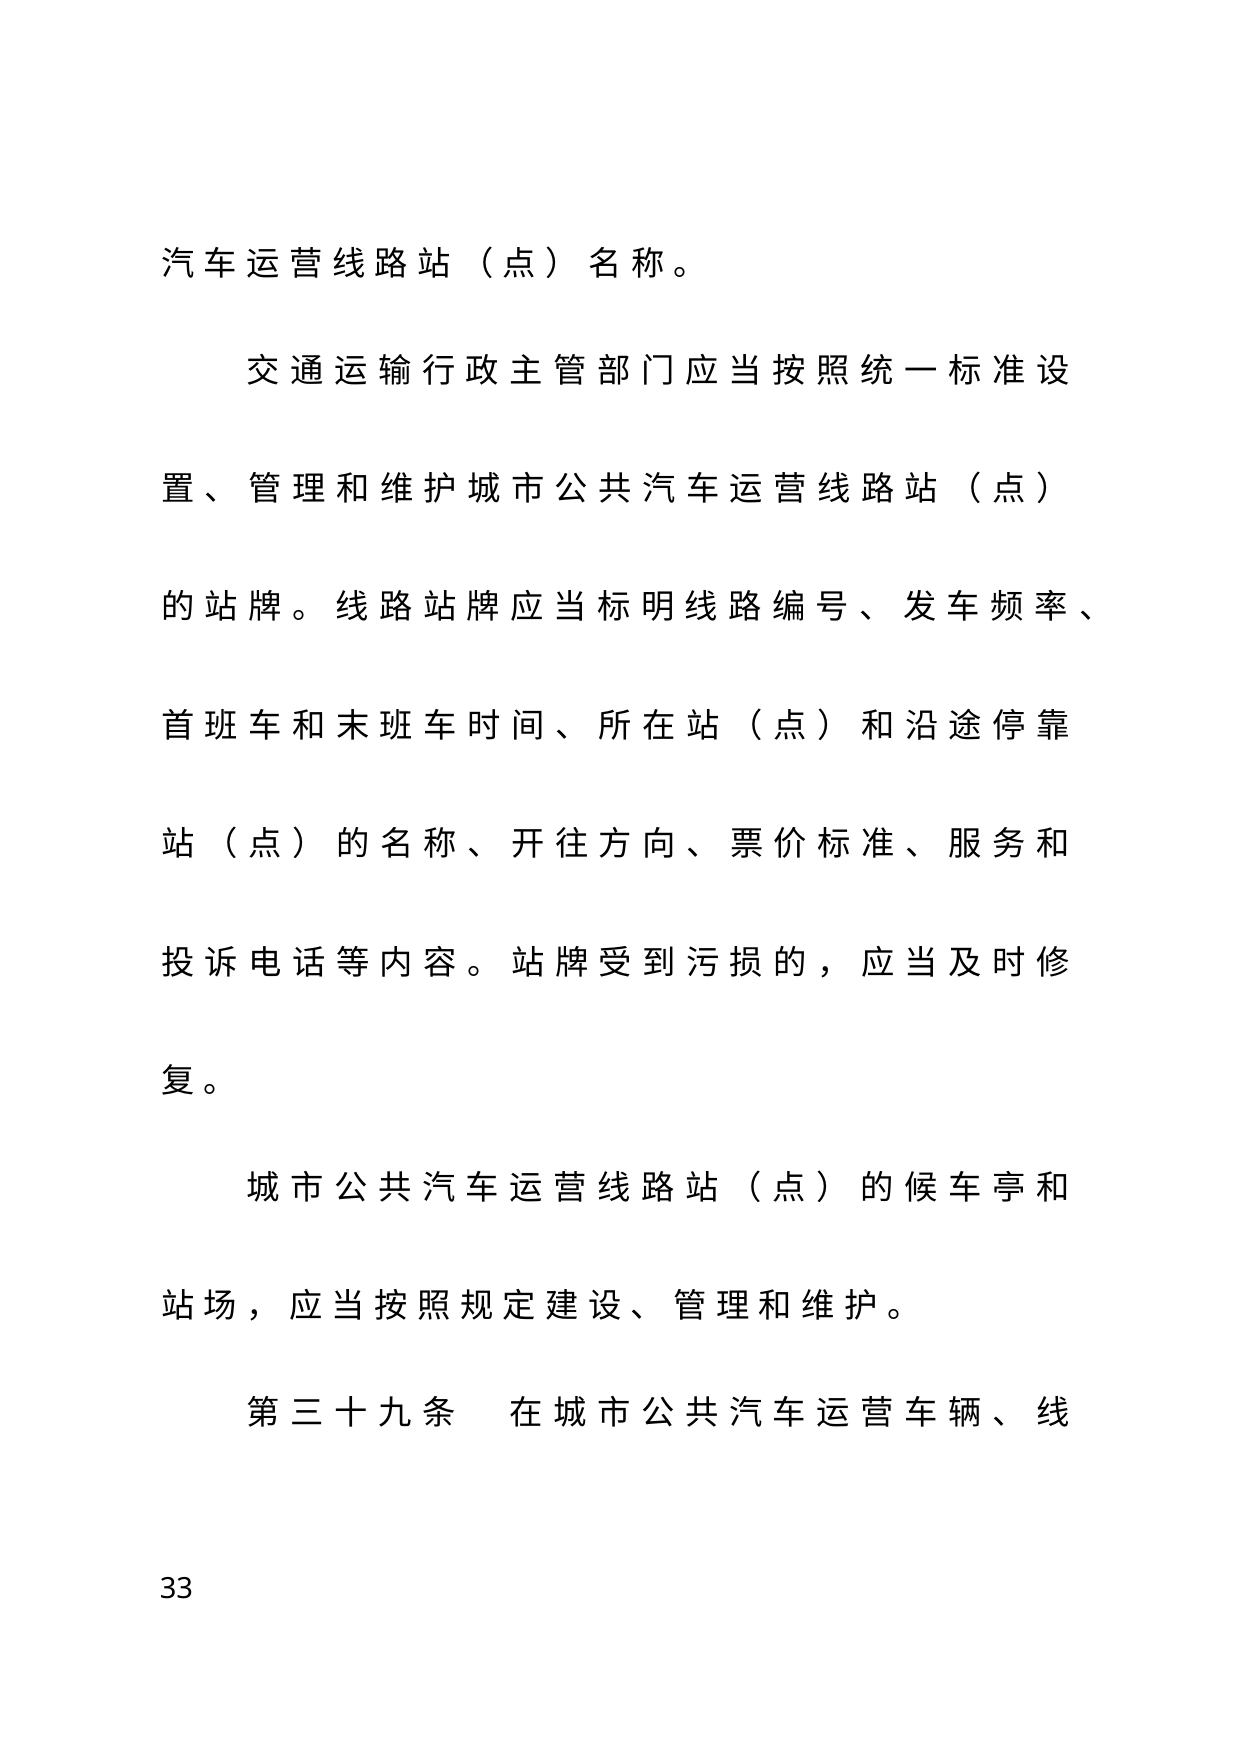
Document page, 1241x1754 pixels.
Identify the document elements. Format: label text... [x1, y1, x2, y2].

text 城市公共汽车运营线路站（点）的候车亭和站场，应当按照规定建设、管理和维护。 [161, 1138, 1079, 1351]
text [161, 213, 1079, 308]
text 交通运输行政主管部门应当按照统一标准设置、管理和维护城市公共汽车运营线路站（点）的站牌。线路站牌应当标明线路编号、发车频率、首班车和末班车时间、所在站（点）和沿途停靠站（点）的名称、开往方向、票价标准、服务和投诉电话等内容。站牌受到污损的，应当及时修复。 [161, 320, 1079, 1126]
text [161, 1363, 1079, 1458]
